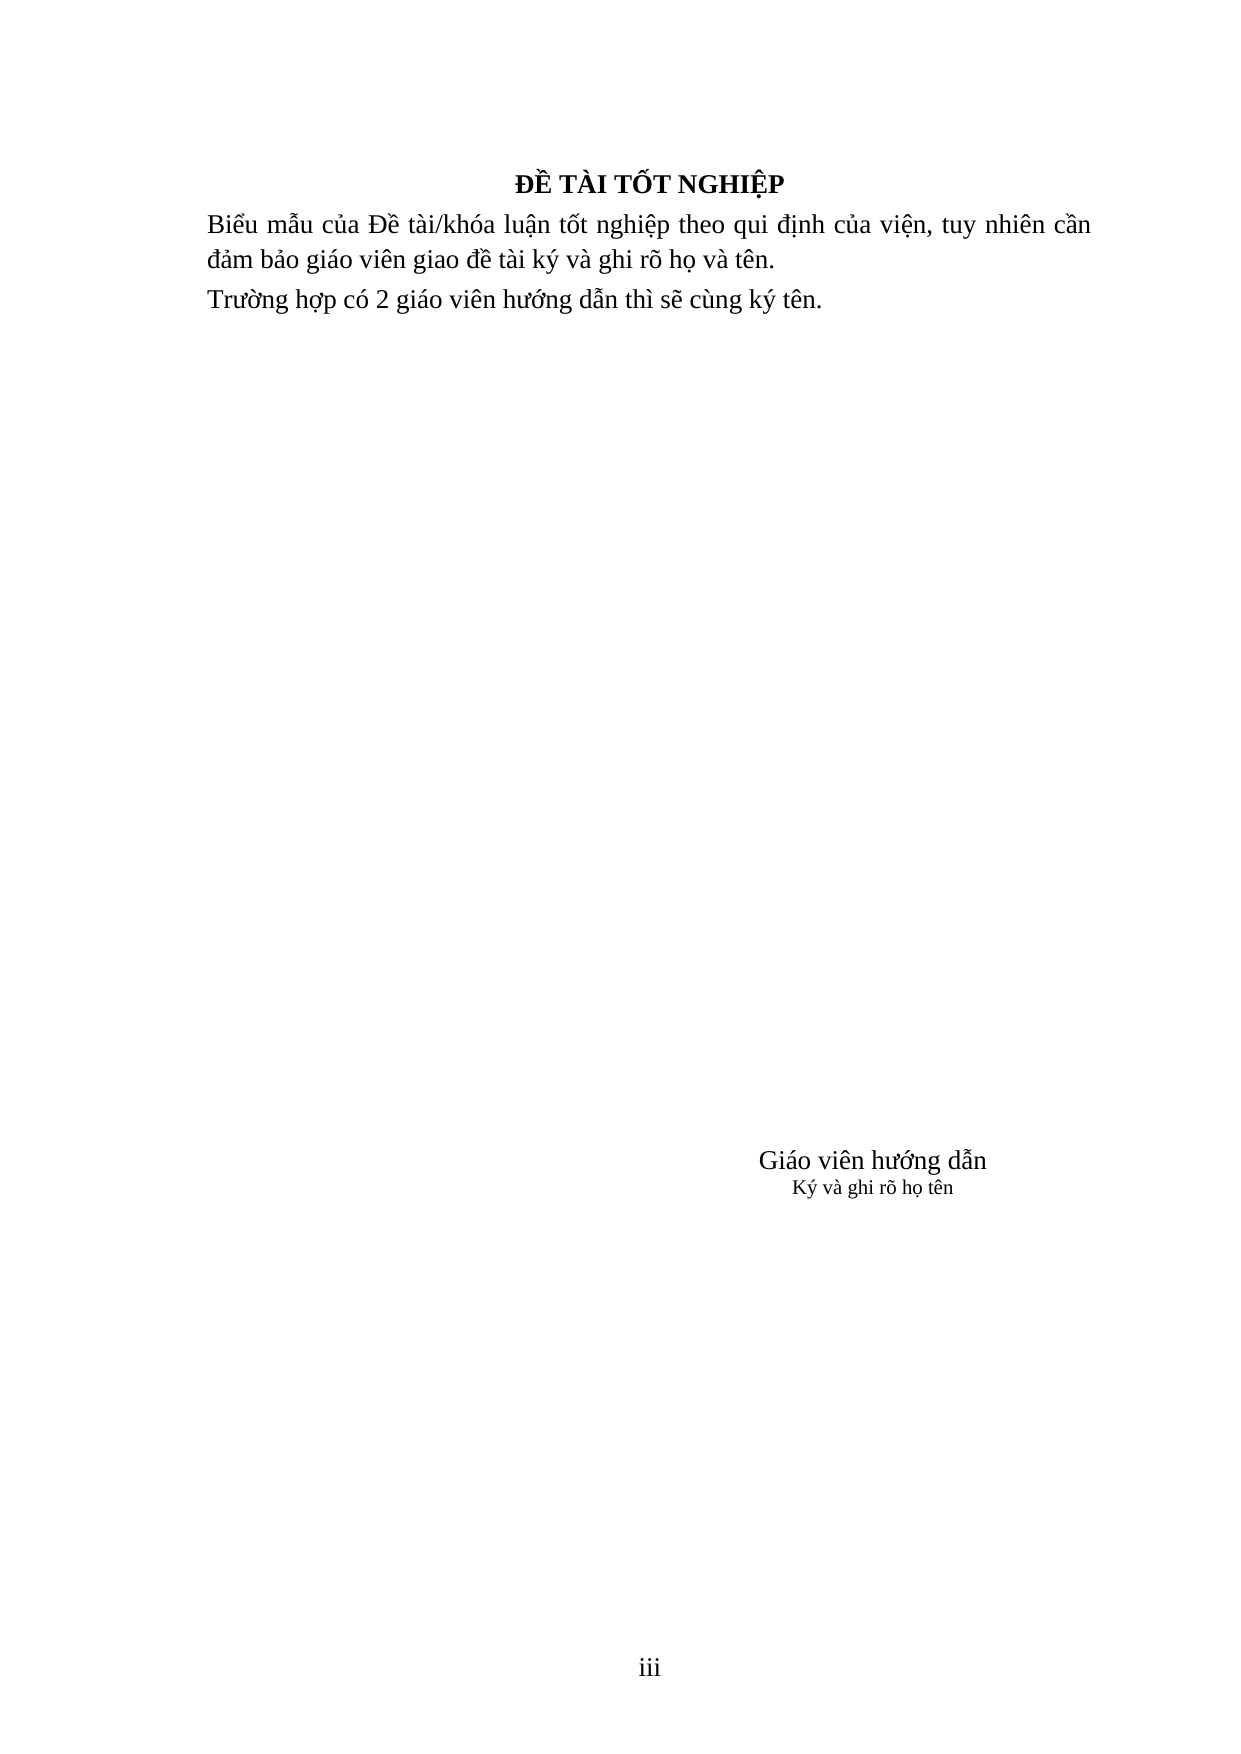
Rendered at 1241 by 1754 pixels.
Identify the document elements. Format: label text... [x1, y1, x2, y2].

text ĐỀ TÀI TỐT NGHIỆP [207, 168, 1092, 199]
text Biểu mẫu của Đề tài/khóa luận tốt nghiệp theo qui định của viện, tuy nhiên cần đảm bảo giáo viên giao đề tài ký và ghi rõ họ và tên. [207, 208, 1092, 274]
text Trường hợp có 2 giáo viên hướng dẫn thì sẽ cùng ký tên. [207, 283, 1092, 314]
